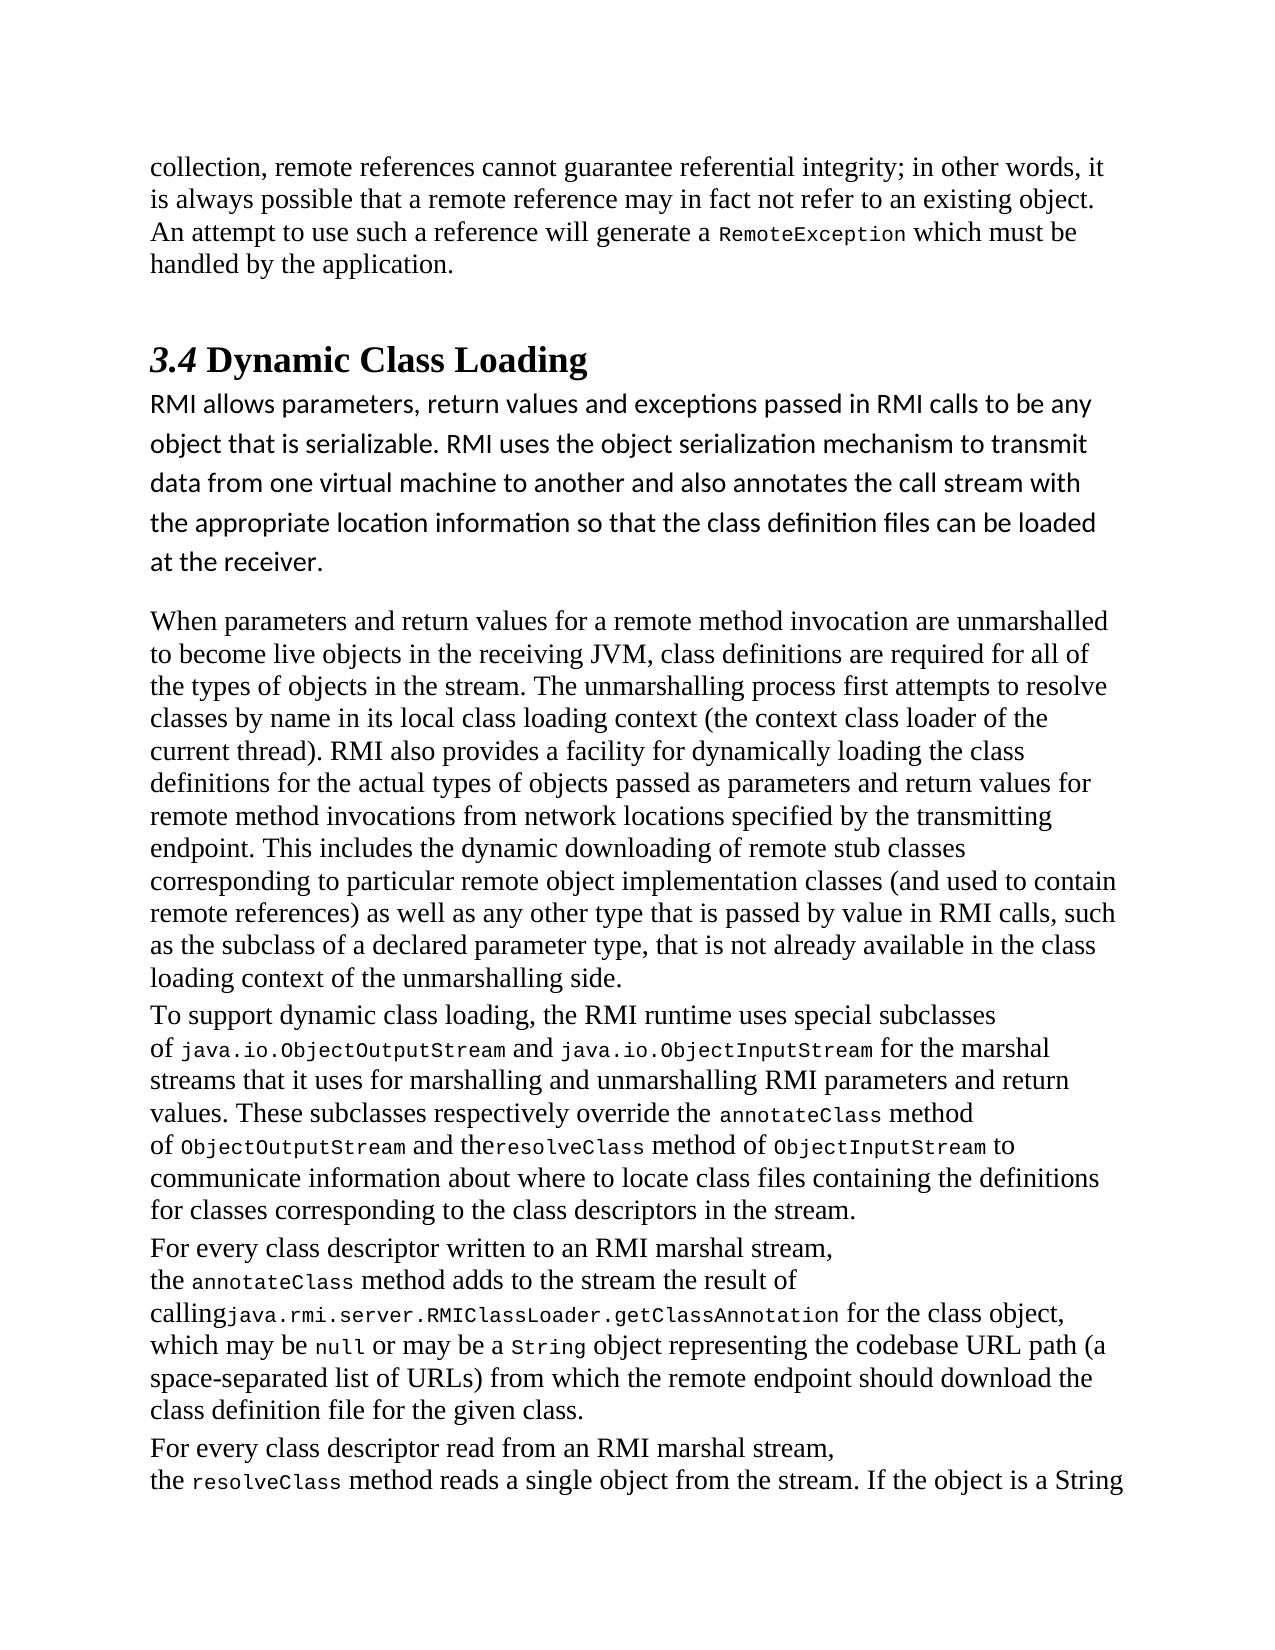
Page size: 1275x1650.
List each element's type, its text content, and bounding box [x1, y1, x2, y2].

text For every class descriptor written to an RMI marshal stream, the annotateClass method adds to the stream the result of callingjava.rmi.server.RMIClassLoader.getClassAnnotation for the class object, which may be null or may be a String object representing the codebase URL path (a space-separated list of URLs) from which the remote endpoint should download the class definition file for the given class. [150, 1231, 1125, 1426]
text When parameters and return values for a remote method invocation are unmarshalled to become live objects in the receiving JVM, class definitions are required for all of the types of objects in the stream. The unmarshalling process first attempts to resolve classes by name in its local class loading context (the context class loader of the current thread). RMI also provides a facility for dynamically loading the class definitions for the actual types of objects passed as parameters and return values for remote method invocations from network locations specified by the transmitting endpoint. This includes the dynamic downloading of remote stub classes corresponding to particular remote object implementation classes (and used to contain remote references) as well as any other type that is passed by value in RMI calls, such as the subclass of a declared parameter type, that is not already available in the class loading context of the unmarshalling side. [150, 604, 1125, 993]
text To support dynamic class loading, the RMI runtime uses special subclasses of java.io.ObjectOutputStream and java.io.ObjectInputStream for the marshal streams that it uses for marshalling and unmarshalling RMI parameters and return values. These subclasses respectively override the annotateClass method of ObjectOutputStream and theresolveClass method of ObjectInputStream to communicate information about where to locate class files containing the definitions for classes corresponding to the class descriptors in the stream. [150, 998, 1125, 1226]
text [150, 150, 1125, 280]
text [150, 1431, 1125, 1496]
text RMI allows parameters, return values and exceptions passed in RMI calls to be any object that is serializable. RMI uses the object serialization mechanism to transmit data from one virtual machine to another and also annotates the call stream with the appropriate location information so that the class definition files can be loaded at the receiver. [150, 386, 1125, 578]
subtitle 3.4 Dynamic Class Loading [150, 338, 1125, 381]
